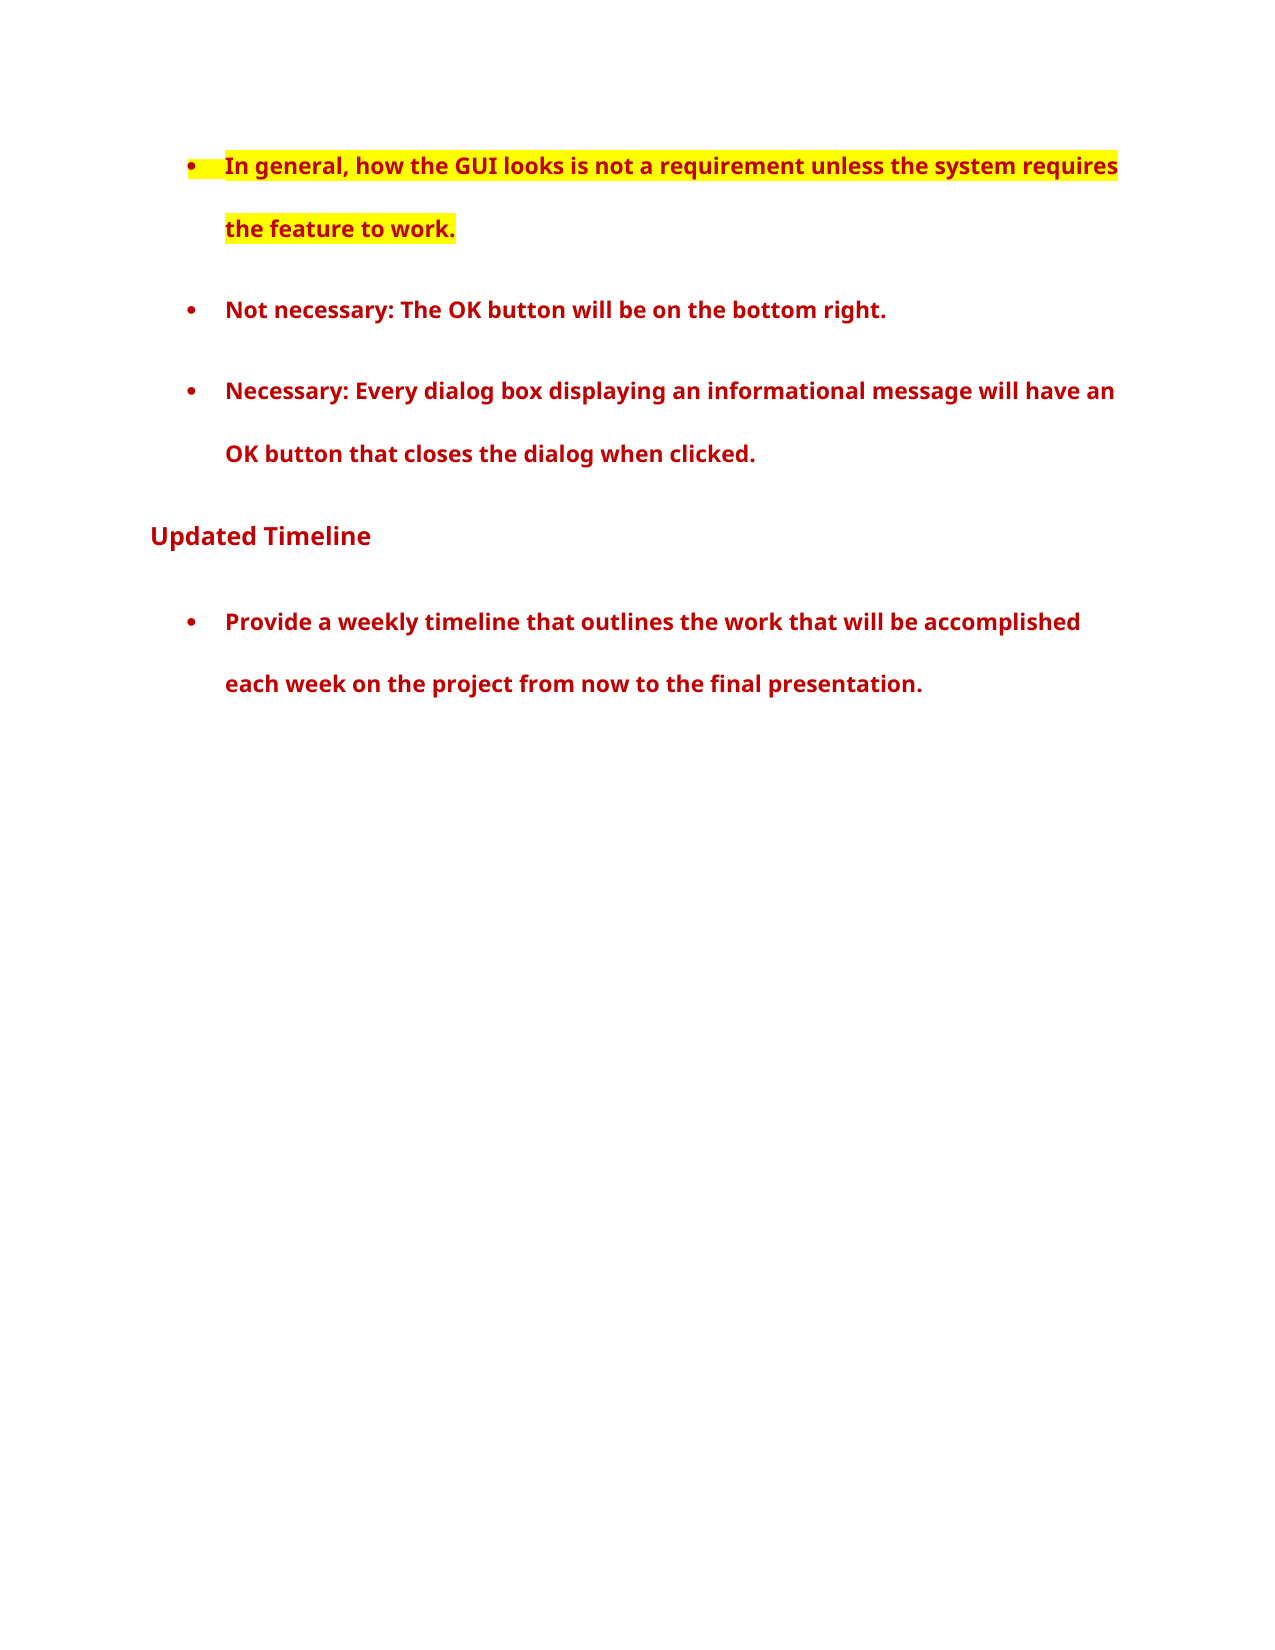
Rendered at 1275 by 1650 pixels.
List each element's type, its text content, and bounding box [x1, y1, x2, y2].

list Necessary: Every dialog box displaying an informational message will have an OK button that closes the dialog when clicked. [187, 375, 1125, 469]
list Provide a weekly timeline that outlines the work that will be accomplished each week on the project from now to the final presentation. [187, 606, 1125, 699]
list In general, how the GUI looks is not a requirement unless the system requires the feature to work. [187, 150, 1125, 244]
text Updated Timeline [150, 519, 1125, 553]
list Not necessary: The OK button will be on the bottom right. [187, 294, 1125, 325]
